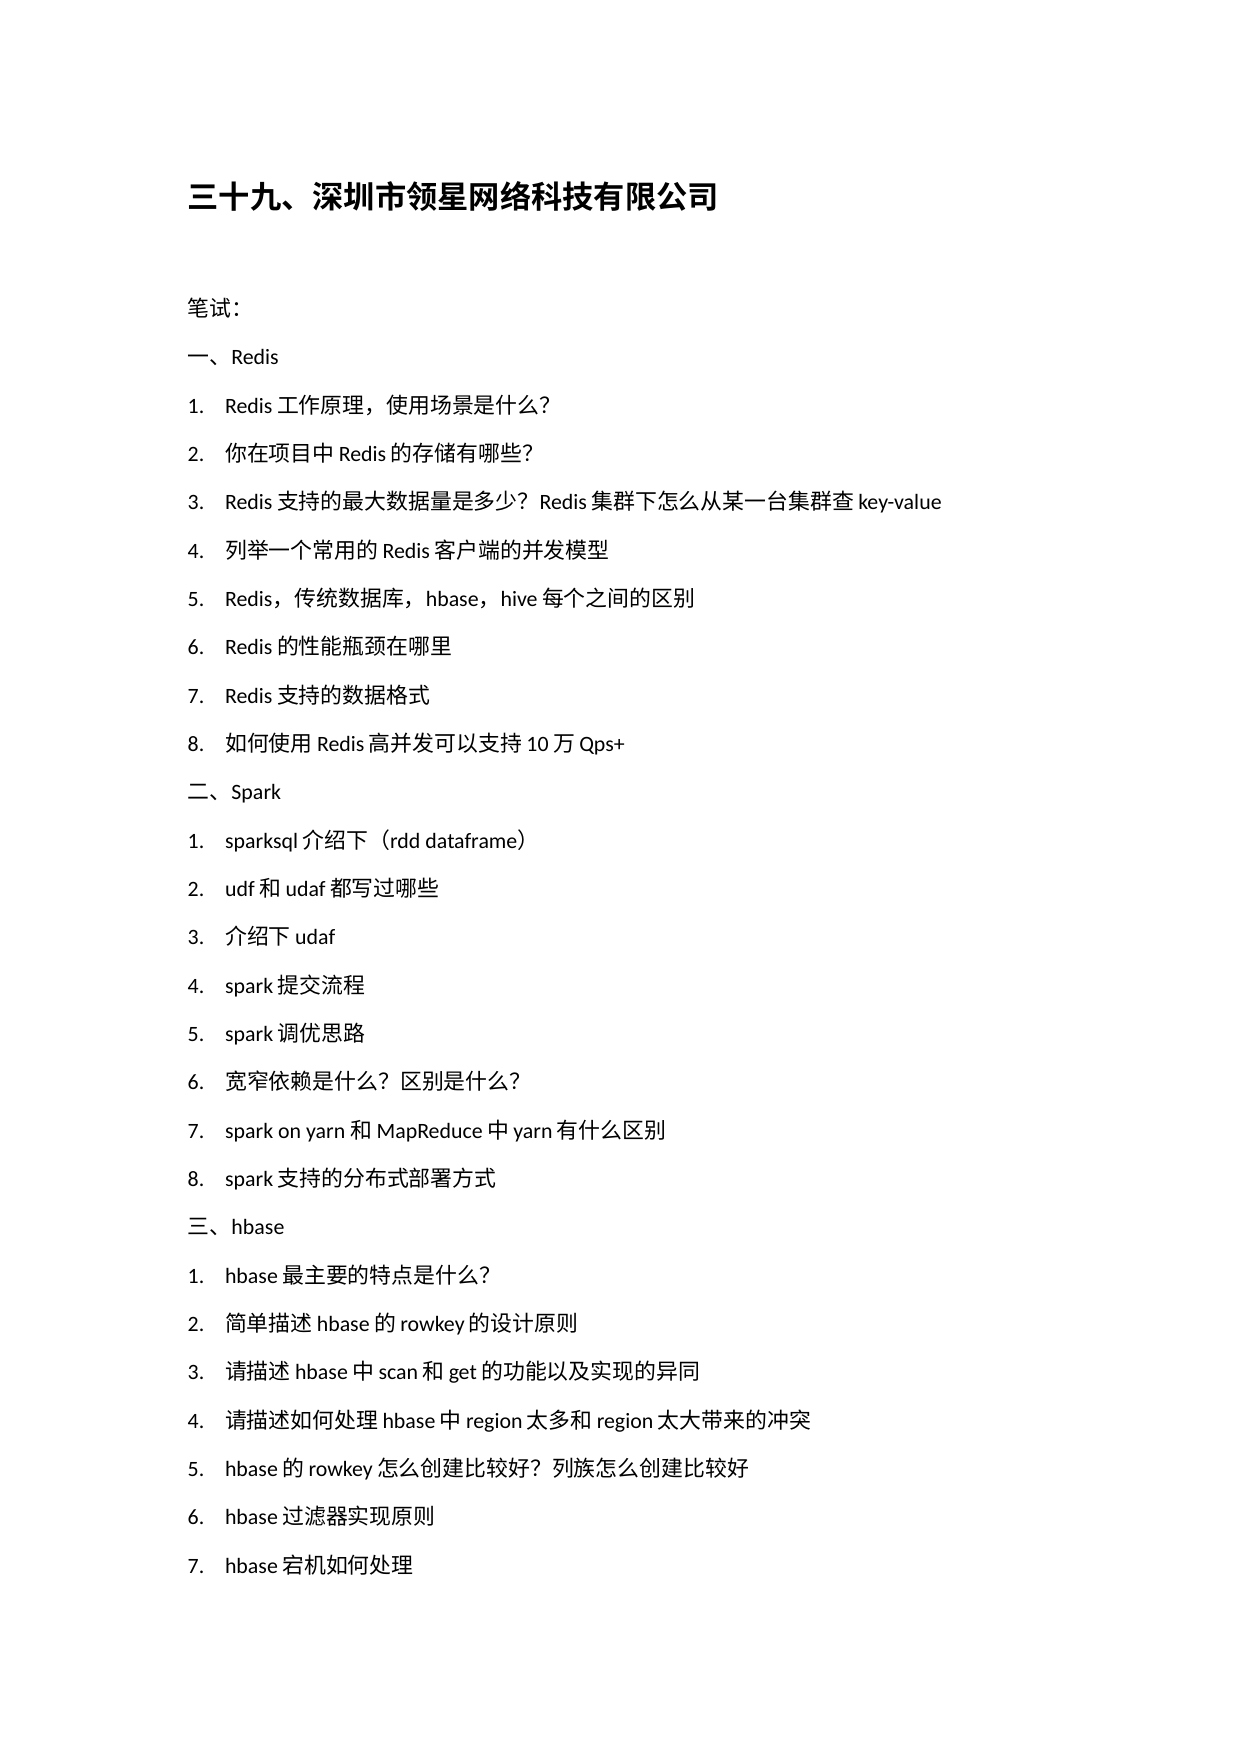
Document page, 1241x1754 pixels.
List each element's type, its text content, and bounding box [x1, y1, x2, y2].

text 三、hbase [187, 1209, 1053, 1241]
subtitle 三十九、深圳市领星网络科技有限公司 [187, 162, 1053, 227]
list sparksql介绍下（rdd dataframe） [187, 822, 1053, 855]
list 请描述hbase中scan和get的功能以及实现的异同 [187, 1354, 1053, 1386]
list udf和udaf都写过哪些 [187, 871, 1053, 903]
text 笔试： [187, 291, 1053, 323]
list Redis工作原理，使用场景是什么？ [187, 387, 1053, 420]
list hbase最主要的特点是什么？ [187, 1257, 1053, 1290]
list 如何使用Redis高并发可以支持10万Qps+ [187, 726, 1053, 758]
list spark支持的分布式部署方式 [187, 1161, 1053, 1193]
text 二、Spark [187, 774, 1053, 806]
list Redis的性能瓶颈在哪里 [187, 629, 1053, 661]
list Redis，传统数据库，hbase，hive每个之间的区别 [187, 581, 1053, 613]
list 请描述如何处理hbase中region太多和region太大带来的冲突 [187, 1402, 1053, 1435]
list spark调优思路 [187, 1016, 1053, 1048]
list spark on yarn 和MapReduce中yarn有什么区别 [187, 1112, 1053, 1145]
list 简单描述hbase的rowkey的设计原则 [187, 1306, 1053, 1338]
list hbase过滤器实现原则 [187, 1499, 1053, 1531]
list 介绍下udaf [187, 919, 1053, 951]
list 列举一个常用的Redis客户端的并发模型 [187, 532, 1053, 565]
list spark提交流程 [187, 967, 1053, 1000]
list Redis支持的数据格式 [187, 677, 1053, 710]
list hbase宕机如何处理 [187, 1547, 1053, 1580]
list 你在项目中Redis的存储有哪些？ [187, 436, 1053, 468]
list Redis支持的最大数据量是多少？Redis集群下怎么从某一台集群查key-value [187, 484, 1053, 516]
text 一、Redis [187, 339, 1053, 371]
list 宽窄依赖是什么？区别是什么？ [187, 1064, 1053, 1096]
list hbase的rowkey怎么创建比较好？列族怎么创建比较好 [187, 1451, 1053, 1483]
